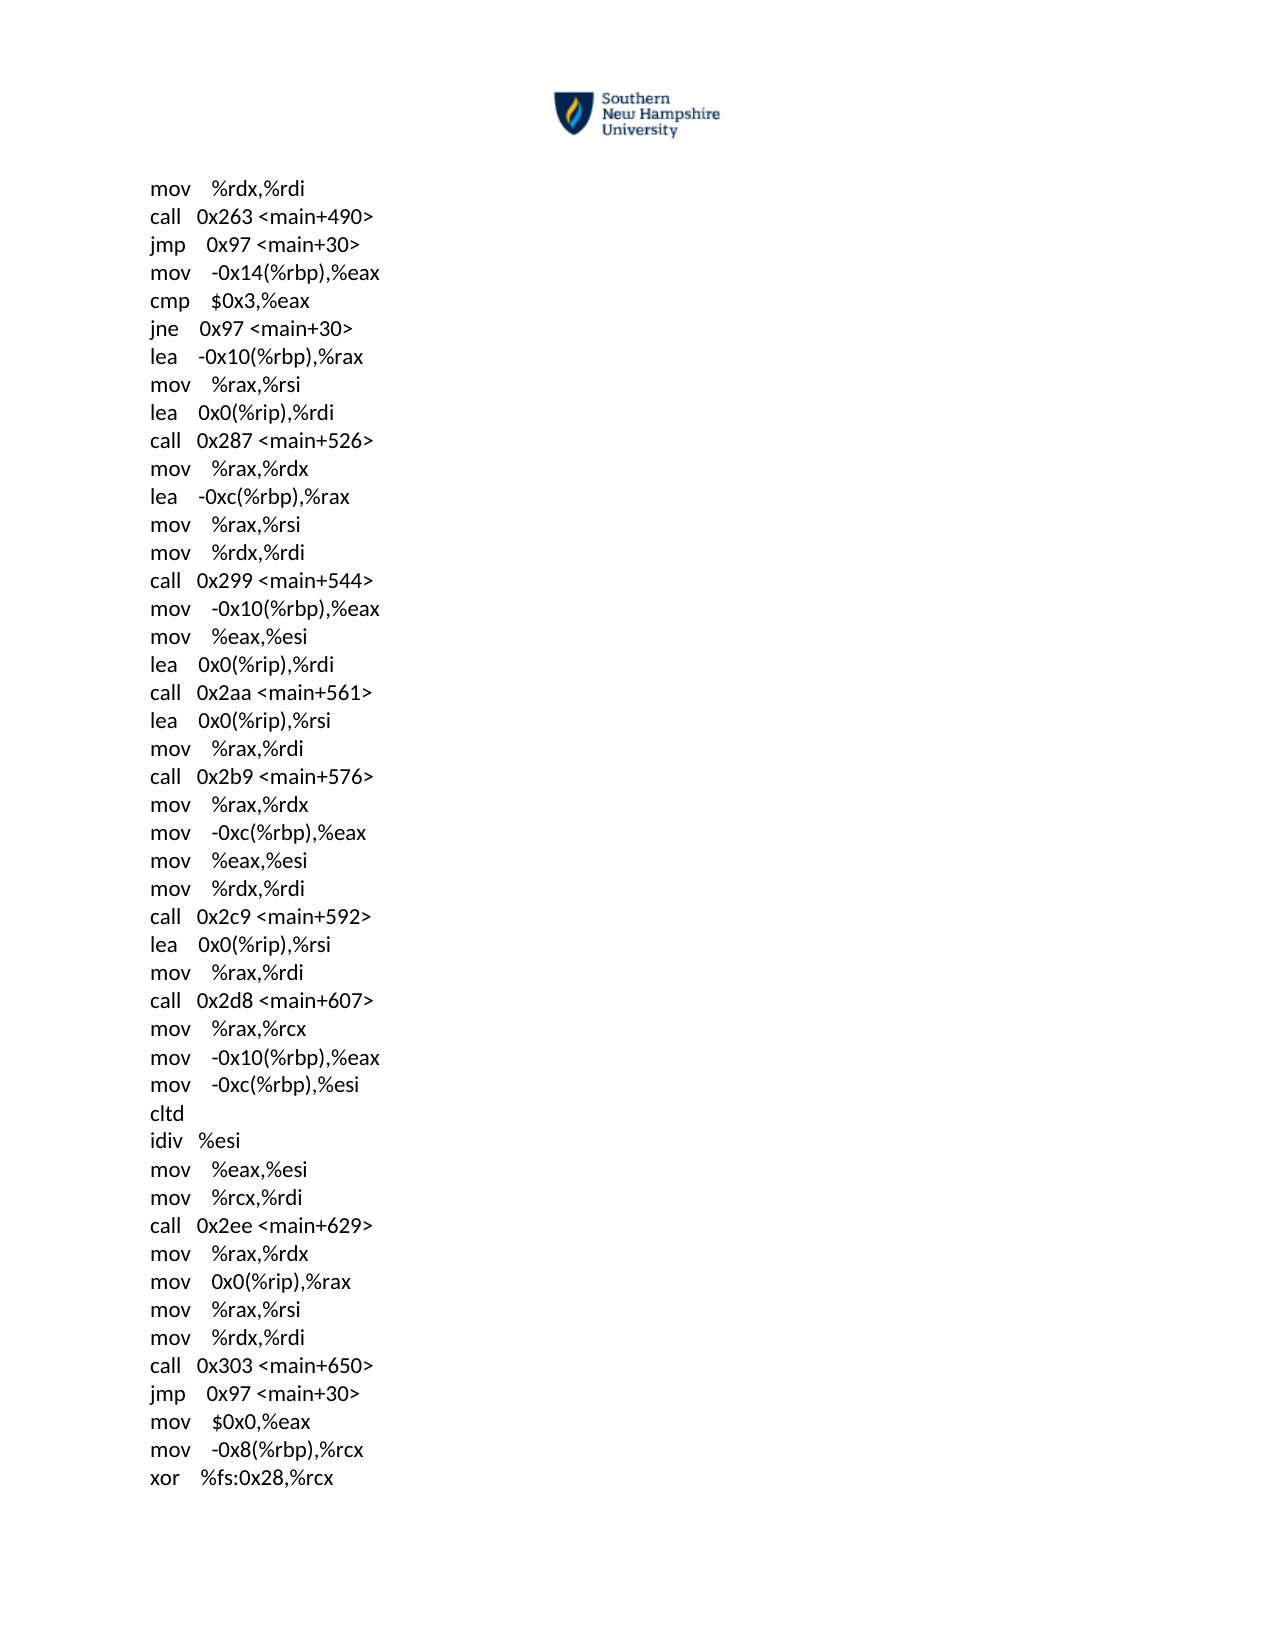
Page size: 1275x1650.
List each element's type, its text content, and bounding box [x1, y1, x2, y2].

text call 0x2aa <main+561> [150, 678, 1125, 706]
text mov %eax,%esi [150, 846, 1125, 874]
text mov %rax,%rdx [150, 790, 1125, 818]
text mov -0xc(%rbp),%eax [150, 818, 1125, 846]
text mov %rax,%rcx [150, 1014, 1125, 1043]
text call 0x303 <main+650> [150, 1351, 1125, 1379]
text lea 0x0(%rip),%rdi [150, 398, 1125, 426]
text jmp 0x97 <main+30> [150, 1379, 1125, 1407]
text idiv %esi [150, 1127, 1125, 1155]
text mov %rdx,%rdi [150, 174, 1125, 202]
text mov %rdx,%rdi [150, 874, 1125, 902]
text call 0x2d8 <main+607> [150, 987, 1125, 1014]
text mov %rax,%rsi [150, 370, 1125, 398]
text mov %eax,%esi [150, 622, 1125, 650]
text xor %fs:0x28,%rcx [150, 1463, 1125, 1491]
picture [546, 75, 729, 154]
text mov $0x0,%eax [150, 1407, 1125, 1435]
text jmp 0x97 <main+30> [150, 230, 1125, 258]
text lea 0x0(%rip),%rdi [150, 650, 1125, 678]
text call 0x2c9 <main+592> [150, 902, 1125, 931]
text mov %rax,%rdi [150, 734, 1125, 762]
text mov %rax,%rsi [150, 510, 1125, 538]
text call 0x263 <main+490> [150, 202, 1125, 230]
text lea -0xc(%rbp),%rax [150, 482, 1125, 510]
text mov -0x10(%rbp),%eax [150, 594, 1125, 622]
text lea 0x0(%rip),%rsi [150, 931, 1125, 958]
text mov %rdx,%rdi [150, 1323, 1125, 1351]
text mov -0x10(%rbp),%eax [150, 1043, 1125, 1071]
text mov %rdx,%rdi [150, 538, 1125, 566]
text lea 0x0(%rip),%rsi [150, 706, 1125, 734]
text mov -0x8(%rbp),%rcx [150, 1435, 1125, 1463]
text mov %rax,%rdx [150, 1239, 1125, 1267]
text call 0x2b9 <main+576> [150, 762, 1125, 790]
text call 0x299 <main+544> [150, 566, 1125, 594]
text cltd [150, 1099, 1125, 1127]
text mov %rax,%rdi [150, 958, 1125, 987]
text mov -0xc(%rbp),%esi [150, 1071, 1125, 1099]
text mov 0x0(%rip),%rax [150, 1267, 1125, 1295]
text lea -0x10(%rbp),%rax [150, 342, 1125, 370]
text mov %rax,%rdx [150, 454, 1125, 482]
text jne 0x97 <main+30> [150, 314, 1125, 342]
text mov %rax,%rsi [150, 1295, 1125, 1323]
text mov %rcx,%rdi [150, 1183, 1125, 1211]
text mov %eax,%esi [150, 1155, 1125, 1183]
text call 0x287 <main+526> [150, 426, 1125, 454]
text call 0x2ee <main+629> [150, 1211, 1125, 1239]
text mov -0x14(%rbp),%eax [150, 258, 1125, 286]
text cmp $0x3,%eax [150, 286, 1125, 314]
